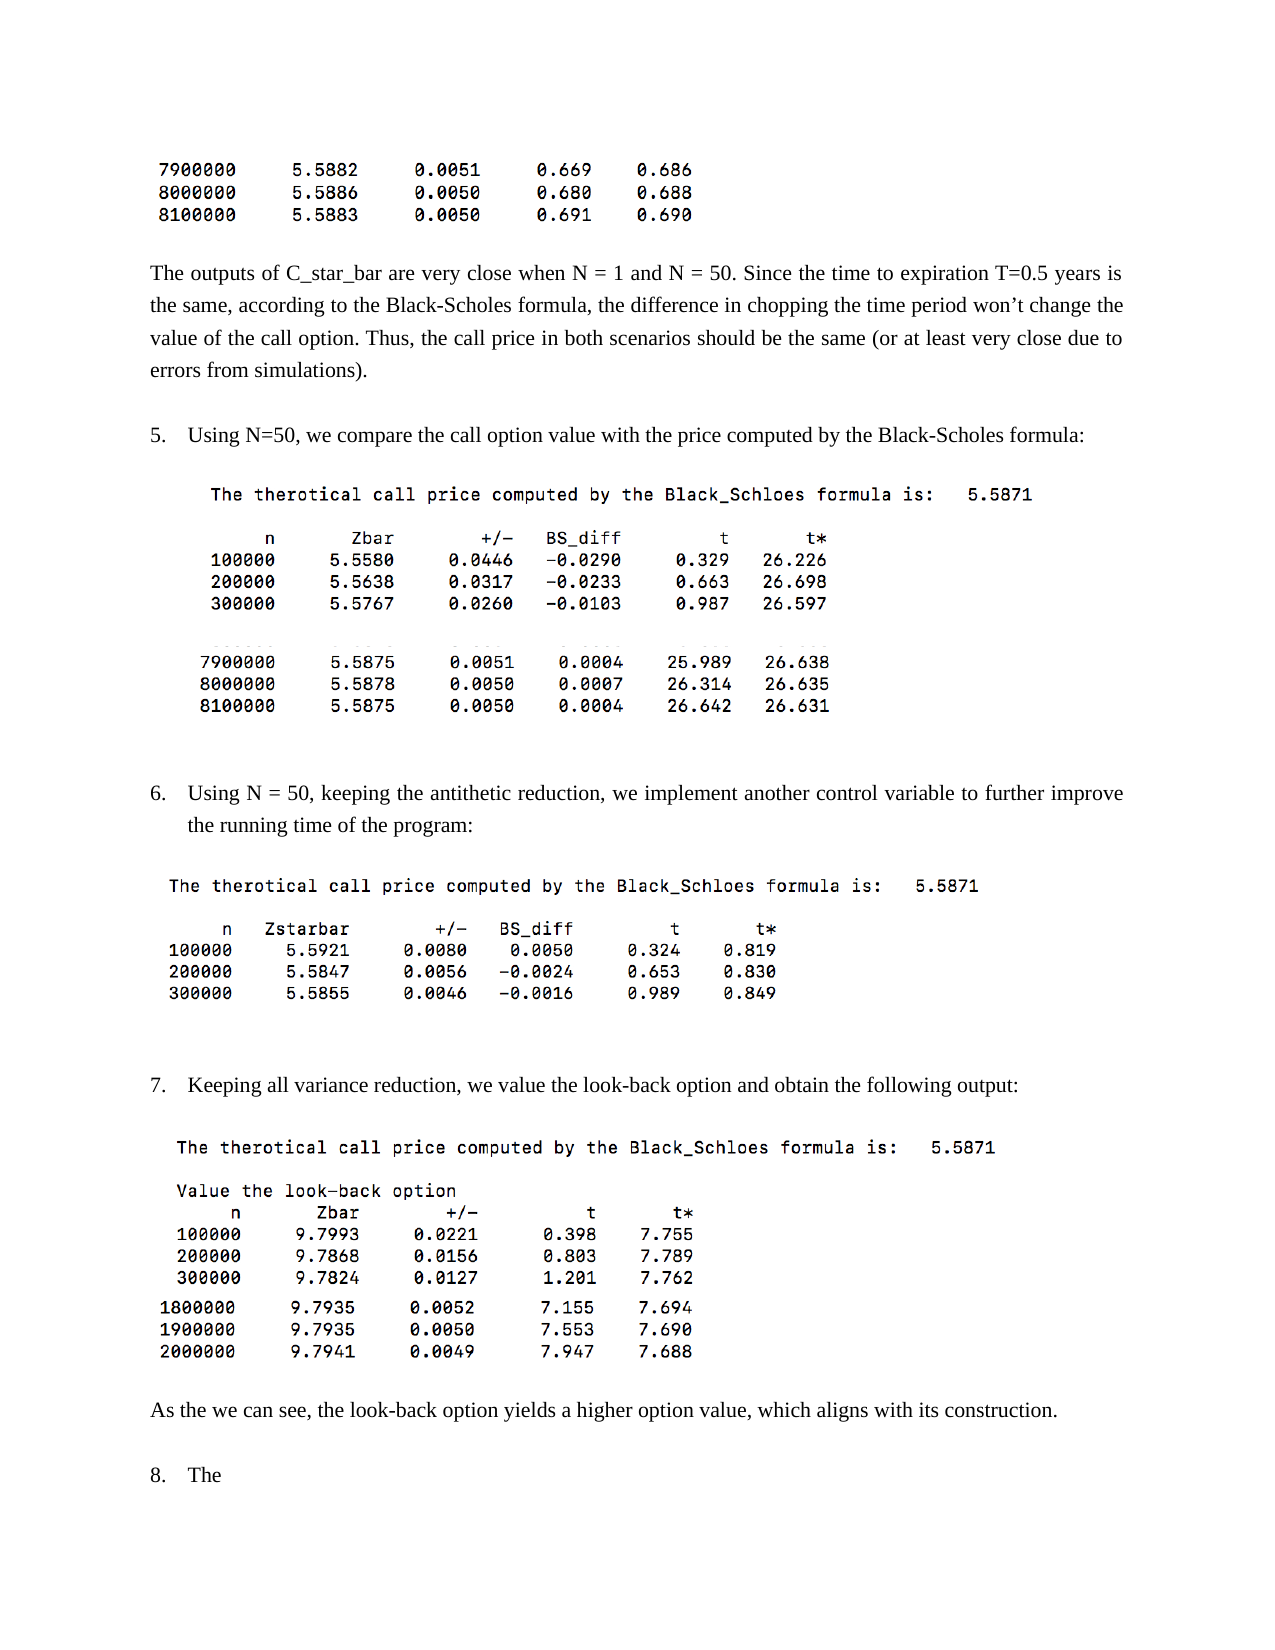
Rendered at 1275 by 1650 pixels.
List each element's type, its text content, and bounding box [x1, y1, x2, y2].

list The [150, 1459, 1125, 1491]
picture [187, 483, 1043, 617]
picture [187, 646, 844, 727]
list Using N = 50, keeping the antithetic reduction, we implement another control variable to further improve the running time of the program: [150, 776, 1125, 841]
list Keeping all variance reduction, we value the look-back option and obtain the following output: [150, 1069, 1125, 1101]
text The outputs of C_star_bar are very close when N = 1 and N = 50. Since the time to expiration T=0.5 years is the same, according to the Black-Scholes formula, the difference in chopping the time period won’t change the value of the call option. Thus, the call price in both scenarios should be the same (or at least very close due to errors from simulations). [150, 256, 1125, 386]
picture [150, 158, 703, 232]
picture [150, 873, 997, 1017]
picture [150, 1133, 1025, 1291]
picture [150, 1296, 703, 1368]
text As the we can see, the look-back option yields a higher option value, which aligns with its construction. [150, 1394, 1125, 1426]
list Using N=50, we compare the call option value with the price computed by the Black-Scholes formula: [150, 419, 1125, 451]
